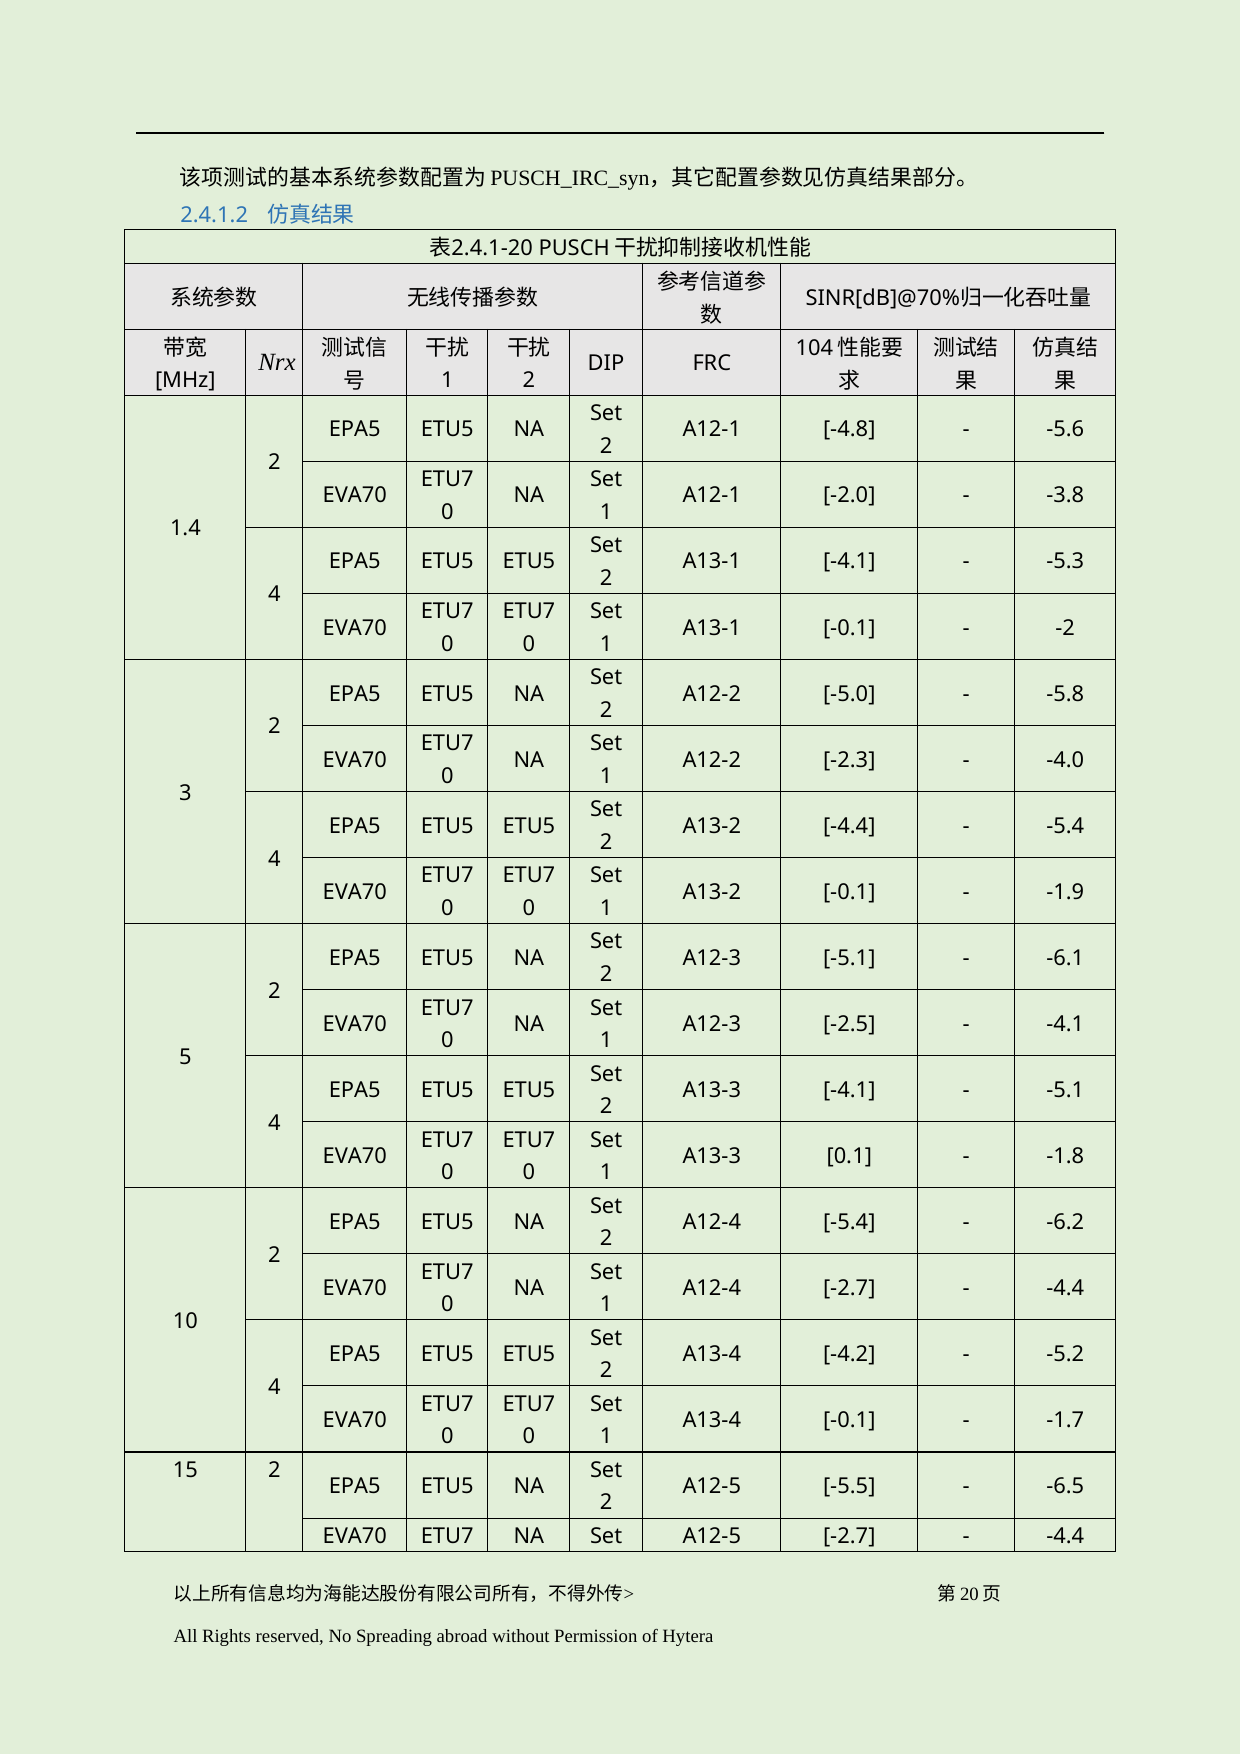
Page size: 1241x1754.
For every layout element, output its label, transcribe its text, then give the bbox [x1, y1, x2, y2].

table_cell 3 [125, 660, 245, 923]
table_cell [-4.4] [781, 792, 917, 857]
table_cell ETU70 [488, 858, 569, 923]
table_cell ETU5 [488, 528, 569, 593]
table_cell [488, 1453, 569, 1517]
table_cell -1.9 [1015, 858, 1115, 923]
table_cell Set 2 [570, 528, 642, 593]
table_cell 干扰1 [407, 330, 487, 395]
table_cell SINR[dB]@70%归一化吞吐量 [781, 264, 1115, 329]
subtitle 仿真结果 [180, 197, 1104, 229]
table_cell A12-2 [643, 726, 780, 791]
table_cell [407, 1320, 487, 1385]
table_cell 系统参数 [125, 264, 302, 329]
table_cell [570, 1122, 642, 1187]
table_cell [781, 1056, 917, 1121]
table_cell -5.8 [1015, 660, 1115, 725]
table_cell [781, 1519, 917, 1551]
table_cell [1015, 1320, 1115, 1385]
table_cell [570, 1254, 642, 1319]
table_cell [246, 330, 302, 395]
table_cell NA [488, 396, 569, 461]
table_cell ETU70 [407, 990, 487, 1055]
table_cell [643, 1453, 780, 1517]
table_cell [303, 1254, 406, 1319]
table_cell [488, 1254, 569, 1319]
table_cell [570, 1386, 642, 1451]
table_cell - [918, 594, 1014, 659]
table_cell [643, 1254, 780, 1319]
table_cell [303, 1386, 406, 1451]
table_cell A13-2 [643, 858, 780, 923]
table_cell NA [488, 660, 569, 725]
table_cell 参考信道参数 [643, 264, 780, 329]
table_cell [-2.3] [781, 726, 917, 791]
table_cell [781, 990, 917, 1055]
table_cell 2 [246, 660, 302, 791]
table_cell - [918, 858, 1014, 923]
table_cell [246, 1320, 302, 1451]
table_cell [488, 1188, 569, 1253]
table_cell 测试结果 [918, 330, 1014, 395]
table_cell A12-1 [643, 462, 780, 527]
table_cell 无线传播参数 [303, 264, 642, 329]
table_cell Set 1 [570, 462, 642, 527]
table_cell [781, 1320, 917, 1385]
table_cell 4 [246, 792, 302, 923]
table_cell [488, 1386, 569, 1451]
table_cell - [918, 462, 1014, 527]
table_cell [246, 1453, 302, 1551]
table_cell EPA5 [303, 396, 406, 461]
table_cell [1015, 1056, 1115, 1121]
table_cell 带宽 [MHz] [125, 330, 245, 395]
table_cell ETU5 [407, 396, 487, 461]
table_cell 1.4 [125, 396, 245, 659]
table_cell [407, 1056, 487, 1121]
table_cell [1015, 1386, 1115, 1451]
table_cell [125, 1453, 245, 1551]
table_cell ETU5 [407, 792, 487, 857]
table_cell ETU5 [407, 660, 487, 725]
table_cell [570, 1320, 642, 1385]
table_cell [-4.1] [781, 528, 917, 593]
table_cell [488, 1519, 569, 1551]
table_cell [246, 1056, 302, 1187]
table_cell A13-1 [643, 528, 780, 593]
table_cell A12-1 [643, 396, 780, 461]
table_cell EVA70 [303, 726, 406, 791]
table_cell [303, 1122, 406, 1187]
table_cell 测试信号 [303, 330, 406, 395]
table_cell [-4.8] [781, 396, 917, 461]
table_cell 2 [246, 396, 302, 527]
table_cell [-0.1] [781, 594, 917, 659]
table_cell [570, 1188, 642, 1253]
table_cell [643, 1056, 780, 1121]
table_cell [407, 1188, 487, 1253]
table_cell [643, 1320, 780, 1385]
table_cell 干扰2 [488, 330, 569, 395]
table_cell A12-2 [643, 660, 780, 725]
table_cell - [918, 924, 1014, 989]
table_cell ETU70 [407, 462, 487, 527]
table_cell [-2.0] [781, 462, 917, 527]
table_cell -5.3 [1015, 528, 1115, 593]
table_cell 2 [246, 924, 302, 1055]
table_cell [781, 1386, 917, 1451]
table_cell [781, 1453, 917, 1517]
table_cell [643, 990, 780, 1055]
table_cell NA [488, 726, 569, 791]
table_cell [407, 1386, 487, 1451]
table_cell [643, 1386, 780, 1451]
table_cell 4 [246, 528, 302, 659]
table_cell EPA5 [303, 660, 406, 725]
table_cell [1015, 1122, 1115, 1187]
table_cell FRC [643, 330, 780, 395]
table_cell ETU5 [488, 792, 569, 857]
table_cell NA [488, 924, 569, 989]
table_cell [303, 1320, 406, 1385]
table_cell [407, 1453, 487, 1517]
table_cell Set 2 [570, 660, 642, 725]
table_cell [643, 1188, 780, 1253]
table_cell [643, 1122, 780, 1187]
table_cell - [918, 528, 1014, 593]
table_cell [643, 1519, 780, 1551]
table_cell ETU5 [407, 528, 487, 593]
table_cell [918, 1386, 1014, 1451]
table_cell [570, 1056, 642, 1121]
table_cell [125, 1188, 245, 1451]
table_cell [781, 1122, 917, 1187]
table_cell -3.8 [1015, 462, 1115, 527]
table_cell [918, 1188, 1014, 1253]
table_cell -5.6 [1015, 396, 1115, 461]
table_cell [-0.1] [781, 858, 917, 923]
table_cell ETU70 [407, 726, 487, 791]
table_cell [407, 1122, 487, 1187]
table_cell 5 [125, 924, 245, 1187]
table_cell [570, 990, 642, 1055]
table_cell NA [488, 462, 569, 527]
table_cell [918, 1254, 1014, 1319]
table_cell Set 1 [570, 858, 642, 923]
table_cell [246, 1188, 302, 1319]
table_cell - [918, 726, 1014, 791]
table_cell A13-2 [643, 792, 780, 857]
table_cell EPA5 [303, 924, 406, 989]
table_cell EPA5 [303, 528, 406, 593]
table_cell -4.0 [1015, 726, 1115, 791]
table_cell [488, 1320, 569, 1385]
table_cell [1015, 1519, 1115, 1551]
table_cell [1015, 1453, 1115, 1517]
table_cell ETU70 [488, 594, 569, 659]
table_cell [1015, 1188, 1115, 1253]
table_cell 104性能要求 [781, 330, 917, 395]
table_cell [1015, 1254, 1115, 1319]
table_cell Set 2 [570, 792, 642, 857]
table_cell DIP [570, 330, 642, 395]
table_cell EVA70 [303, 990, 406, 1055]
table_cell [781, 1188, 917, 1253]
table_cell -6.1 [1015, 924, 1115, 989]
table_cell A13-1 [643, 594, 780, 659]
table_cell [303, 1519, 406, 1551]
table_cell ETU70 [407, 594, 487, 659]
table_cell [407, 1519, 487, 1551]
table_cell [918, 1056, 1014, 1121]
table_cell NA [488, 990, 569, 1055]
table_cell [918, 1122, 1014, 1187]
table_cell EVA70 [303, 462, 406, 527]
table_cell Set 2 [570, 924, 642, 989]
table_cell -2 [1015, 594, 1115, 659]
table_cell ETU70 [407, 858, 487, 923]
table_cell A12-3 [643, 924, 780, 989]
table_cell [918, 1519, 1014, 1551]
table_cell Set 1 [570, 726, 642, 791]
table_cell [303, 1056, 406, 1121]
table_cell [-5.0] [781, 660, 917, 725]
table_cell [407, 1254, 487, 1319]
table_cell - [918, 660, 1014, 725]
table_cell [-5.1] [781, 924, 917, 989]
text 该项测试的基本系统参数配置为PUSCH_IRC_syn，其它配置参数见仿真结果部分。 [136, 160, 1104, 192]
table_cell EVA70 [303, 594, 406, 659]
table_cell 仿真结果 [1015, 330, 1115, 395]
table_cell - [918, 396, 1014, 461]
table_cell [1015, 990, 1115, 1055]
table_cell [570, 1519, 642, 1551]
table_cell EVA70 [303, 858, 406, 923]
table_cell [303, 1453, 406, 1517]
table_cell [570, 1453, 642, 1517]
table_cell ETU5 [407, 924, 487, 989]
table_cell EPA5 [303, 792, 406, 857]
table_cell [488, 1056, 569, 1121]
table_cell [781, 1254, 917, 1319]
table_cell Set 2 [570, 396, 642, 461]
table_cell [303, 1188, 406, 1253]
table_cell Set 1 [570, 594, 642, 659]
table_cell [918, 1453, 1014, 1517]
table_cell -5.4 [1015, 792, 1115, 857]
table_cell - [918, 792, 1014, 857]
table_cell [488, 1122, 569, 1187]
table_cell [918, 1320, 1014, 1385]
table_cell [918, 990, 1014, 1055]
